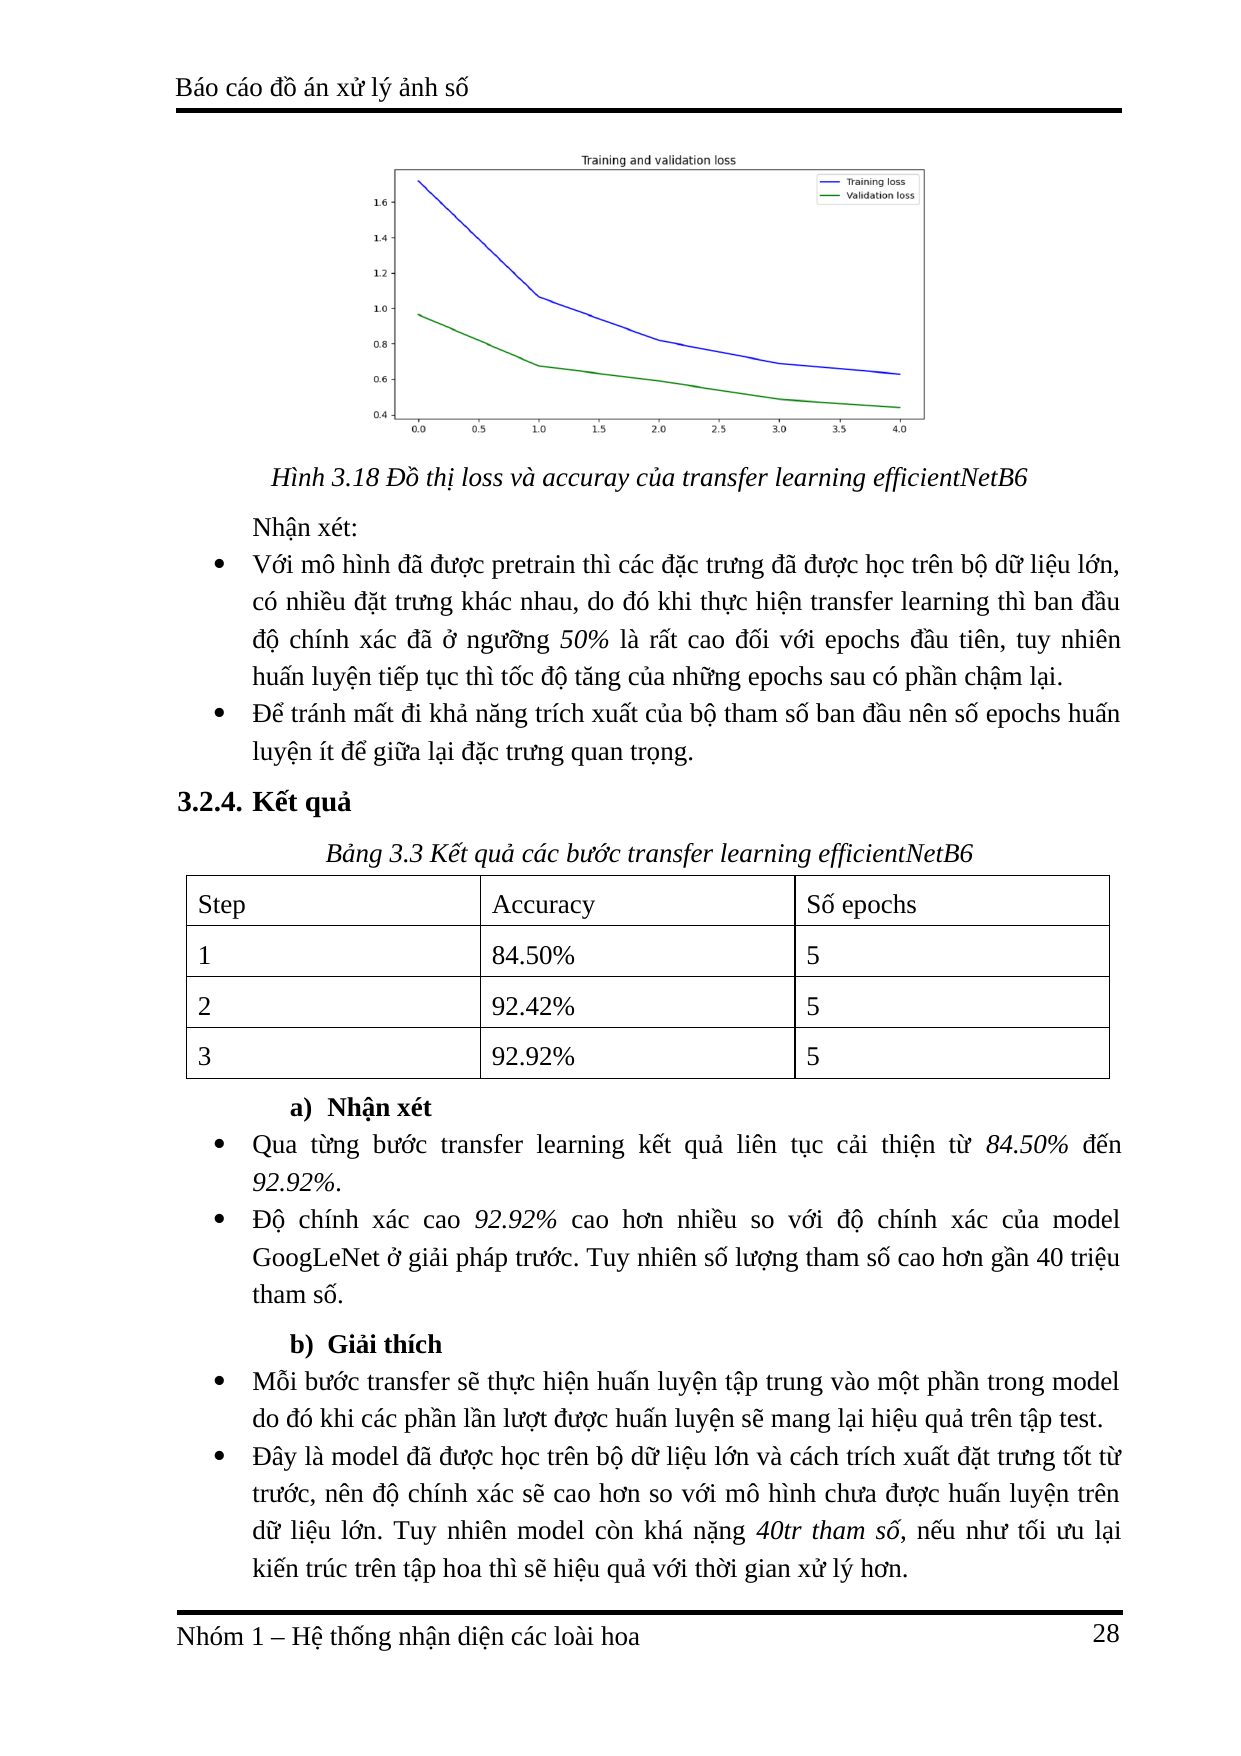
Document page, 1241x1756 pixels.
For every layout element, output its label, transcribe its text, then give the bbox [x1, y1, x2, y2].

table_cell 2 [187, 977, 480, 1027]
table_cell 92.42% [481, 977, 794, 1027]
table_cell 1 [187, 926, 480, 976]
list Mỗi bước transfer sẽ thực hiện huấn luyện tập trung vào một phần trong model do đó khi các phần lần lượt được huấn luyện sẽ mang lại hiệu quả trên tập test. [214, 1365, 1122, 1434]
list Độ chính xác cao 92.92% cao hơn nhiều so với độ chính xác của model GoogLeNet ở giải pháp trước. Tuy nhiên số lượng tham số cao hơn gần 40 triệu tham số. [214, 1203, 1122, 1309]
table_header Step [187, 876, 480, 925]
list Đây là model đã được học trên bộ dữ liệu lớn và cách trích xuất đặt trưng tốt từ trước, nên độ chính xác sẽ cao hơn so với mô hình chưa được huấn luyện trên dữ liệu lớn. Tuy nhiên model còn khá nặng 40tr tham số, nếu như tối ưu lại kiến trúc trên tập hoa thì sẽ hiệu quả với thời gian xử lý hơn. [214, 1440, 1122, 1583]
subtitle Kết quả [177, 784, 1122, 818]
table_cell 5 [796, 1028, 1109, 1078]
table_cell 3 [187, 1028, 480, 1078]
subtitle Giải thích [289, 1328, 1083, 1359]
list Với mô hình đã được pretrain thì các đặc trưng đã được học trên bộ dữ liệu lớn, có nhiều đặt trưng khác nhau, do đó khi thực hiện transfer learning thì ban đầu độ chính xác đã ở ngưỡng 50% là rất cao đối với epochs đầu tiên, tuy nhiên huấn luyện tiếp tục thì tốc độ tăng của những epochs sau có phần chậm lại. [214, 548, 1122, 691]
table_cell 92.92% [481, 1028, 794, 1078]
table_cell 84.50% [481, 926, 794, 976]
list Qua từng bước transfer learning kết quả liên tục cải thiện từ 84.50% đến 92.92%. [214, 1129, 1122, 1197]
table_cell 5 [796, 926, 1109, 976]
table_header Accuracy [481, 876, 794, 925]
table_cell 5 [796, 977, 1109, 1027]
list Để tránh mất đi khả năng trích xuất của bộ tham số ban đầu nên số epochs huấn luyện ít để giữa lại đặc trưng quan trọng. [214, 697, 1122, 766]
table_header Số epochs [796, 876, 1109, 925]
subtitle Nhận xét [289, 1091, 1083, 1122]
picture [353, 147, 946, 443]
text Nhận xét: [177, 511, 1122, 542]
